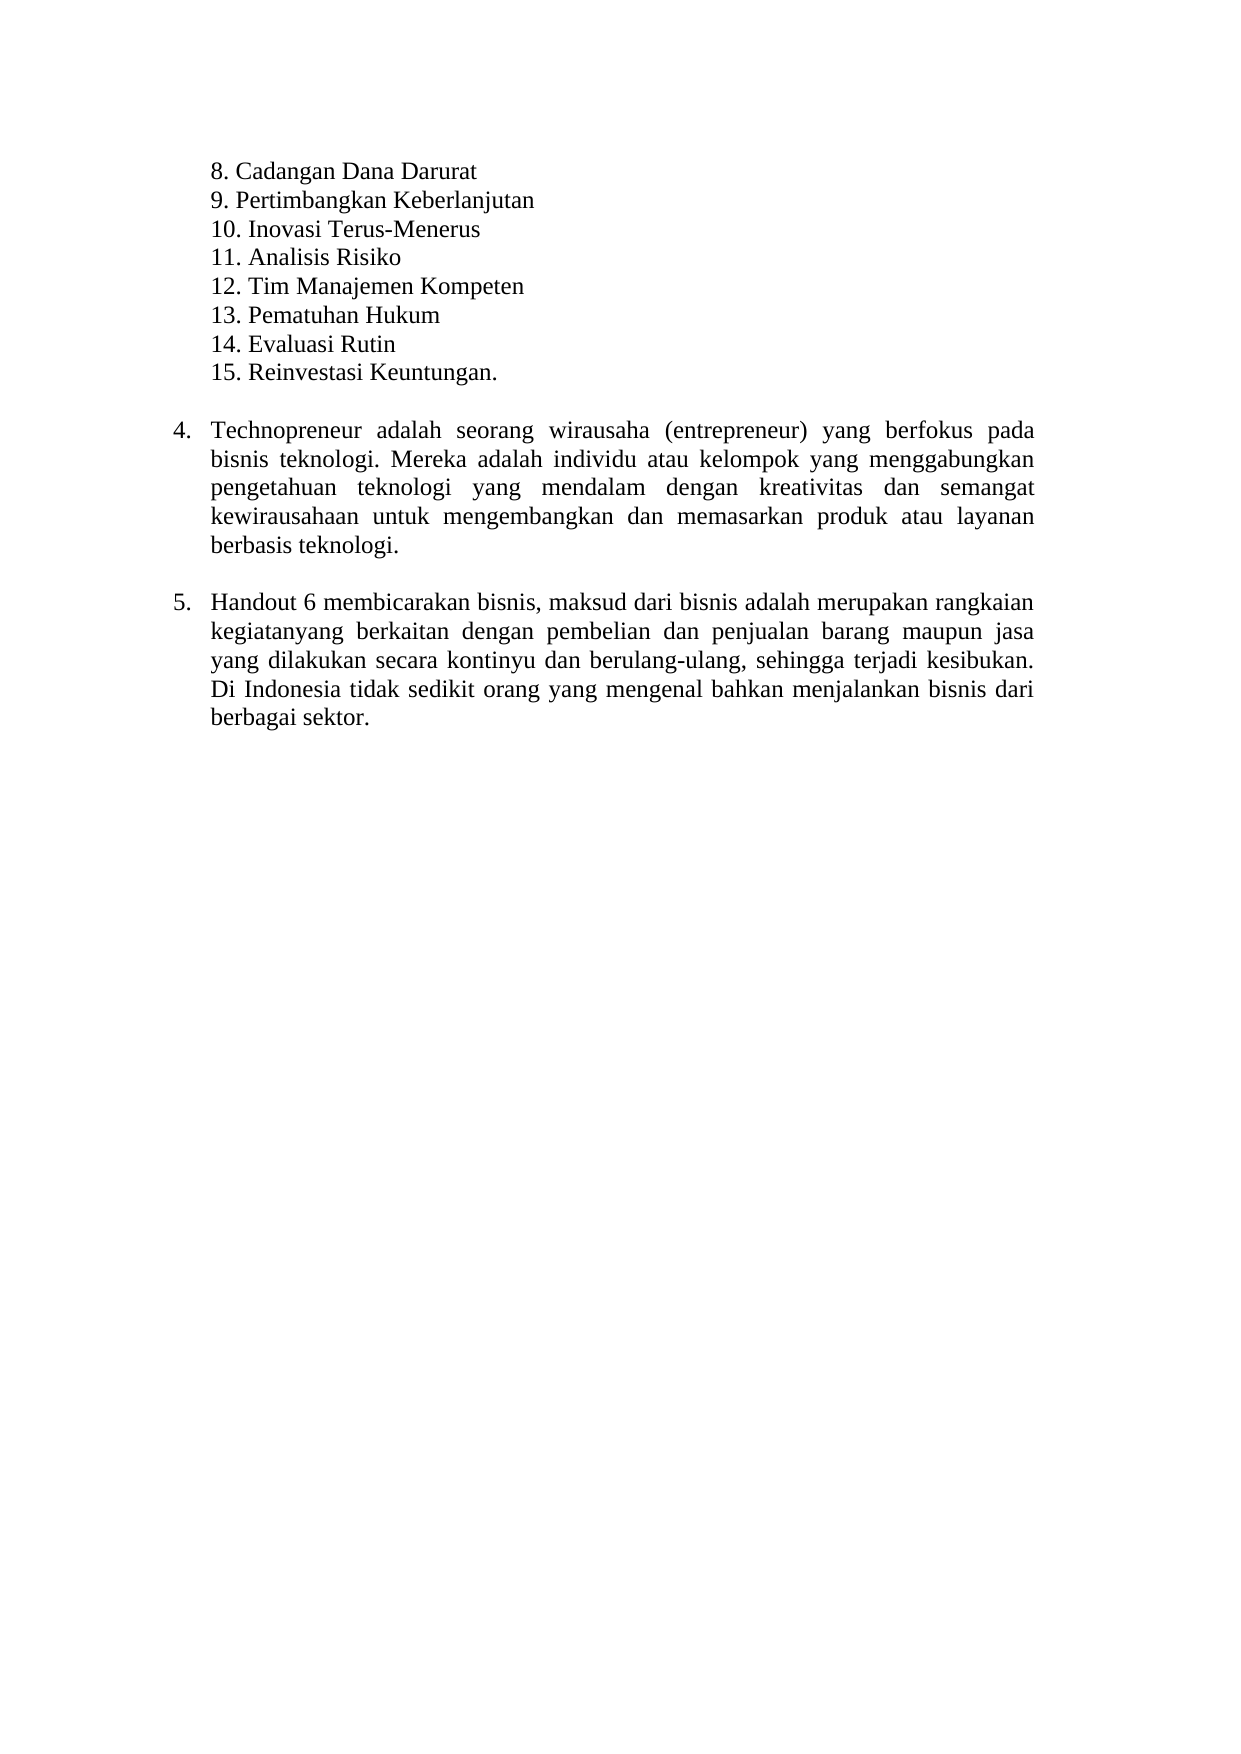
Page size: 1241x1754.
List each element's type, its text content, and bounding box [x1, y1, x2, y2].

list Handout 6 membicarakan bisnis, maksud dari bisnis adalah merupakan rangkaian kegiatanyang berkaitan dengan pembelian dan penjualan barang maupun jasa yang dilakukan secara kontinyu dan berulang-ulang, sehingga terjadi kesibukan. Di Indonesia tidak sedikit orang yang mengenal bahkan menjalankan bisnis dari berbagai sektor. [173, 587, 1035, 731]
text 8. Cadangan Dana Darurat [210, 156, 1035, 185]
text 9. Pertimbangkan Keberlanjutan [210, 185, 1035, 214]
text 13. Pematuhan Hukum [210, 300, 1035, 329]
text 15. Reinvestasi Keuntungan. [210, 357, 1035, 386]
text 12. Tim Manajemen Kompeten [210, 271, 1035, 300]
list Technopreneur adalah seorang wirausaha (entrepreneur) yang berfokus pada bisnis teknologi. Mereka adalah individu atau kelompok yang menggabungkan pengetahuan teknologi yang mendalam dengan kreativitas dan semangat kewirausahaan untuk mengembangkan dan memasarkan produk atau layanan berbasis teknologi. [173, 415, 1035, 559]
text 14. Evaluasi Rutin [210, 329, 1035, 357]
text 10. Inovasi Terus-Menerus [210, 214, 1035, 242]
text 11. Analisis Risiko [210, 242, 1035, 271]
